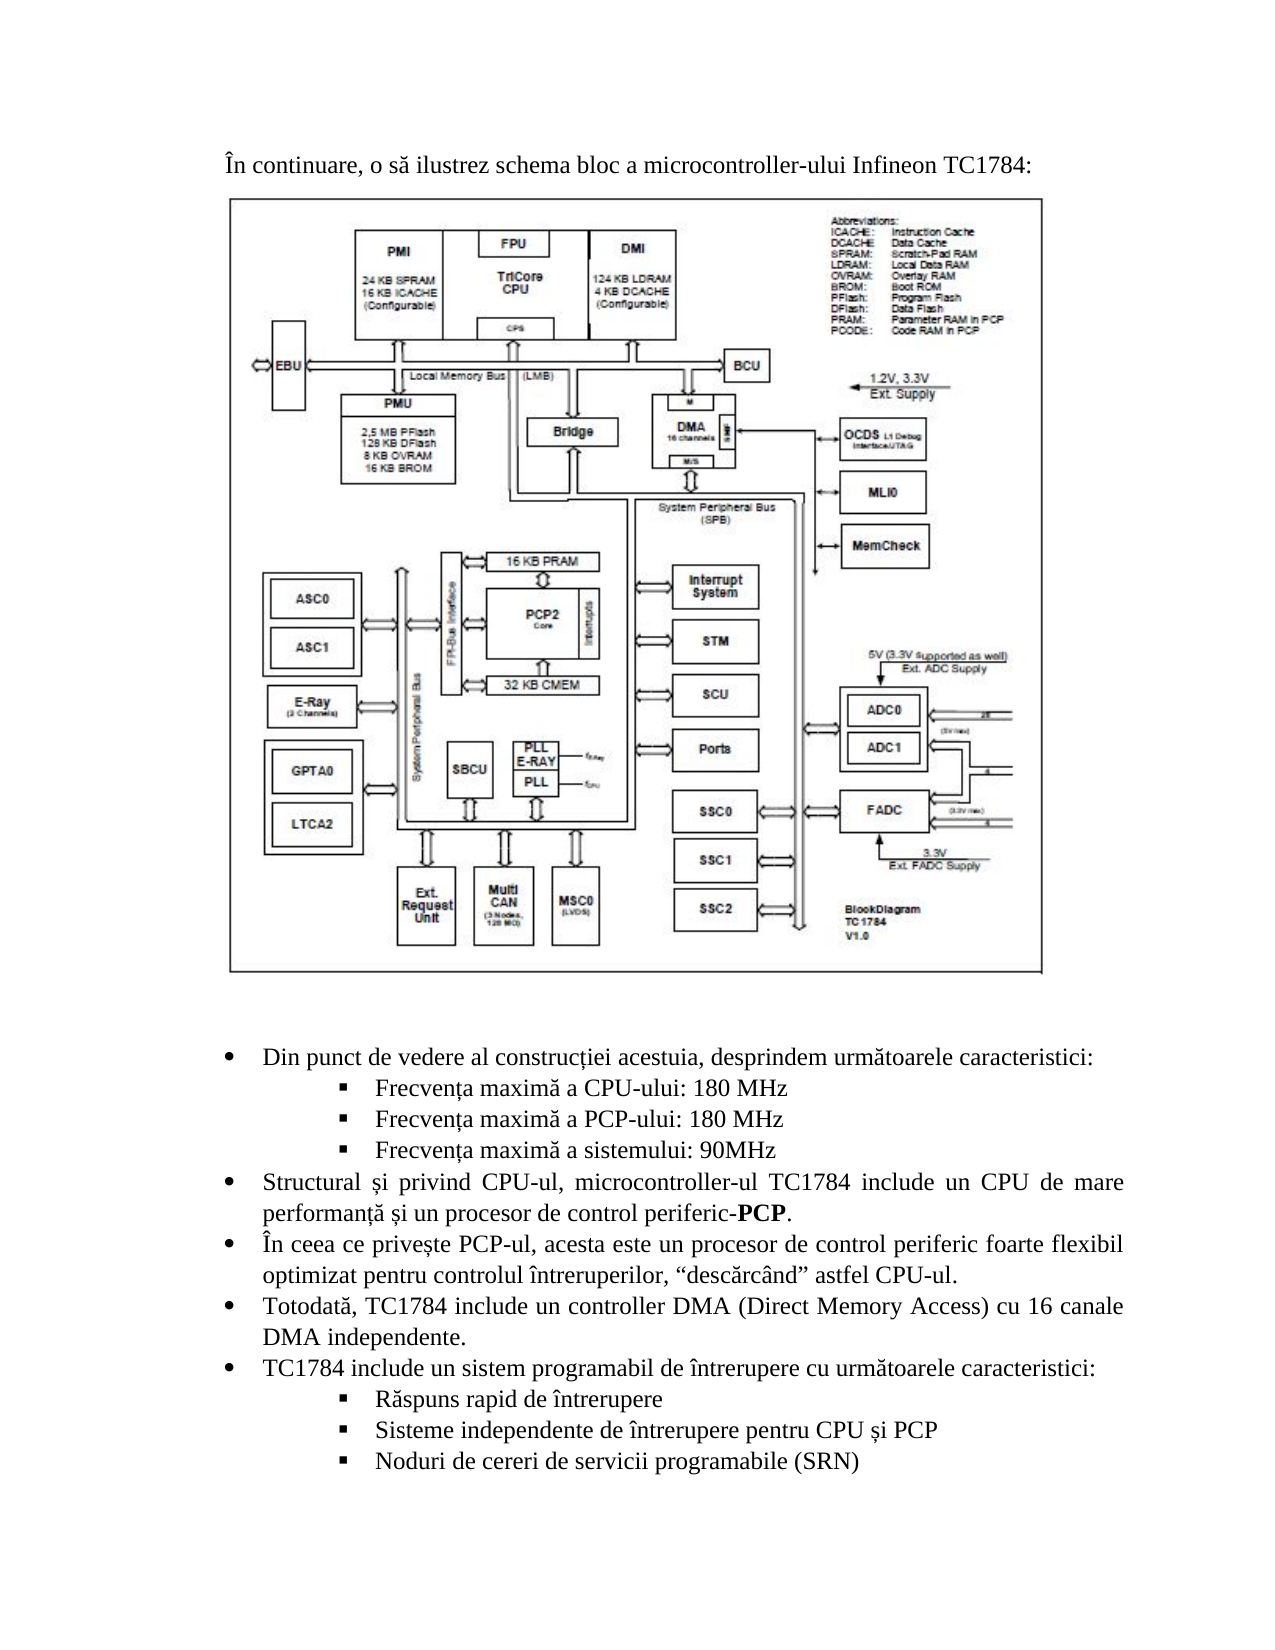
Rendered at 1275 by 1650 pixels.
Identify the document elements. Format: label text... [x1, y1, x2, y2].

picture [225, 197, 1046, 976]
list Sisteme independente de întrerupere pentru CPU și PCP [337, 1415, 1125, 1444]
list Structural și privind CPU-ul, microcontroller-ul TC1784 include un CPU de mare performanță și un procesor de control periferic-PCP. [225, 1167, 1125, 1226]
list Răspuns rapid de întrerupere [337, 1384, 1125, 1413]
list Frecvența maximă a sistemului: 90MHz [337, 1136, 1125, 1164]
list TC1784 include un sistem programabil de întrerupere cu următoarele caracteristici: [225, 1353, 1125, 1382]
list Noduri de cereri de servicii programabile (SRN) [337, 1446, 1125, 1475]
list Frecvența maximă a PCP-ului: 180 MHz [337, 1104, 1125, 1133]
list Totodată, TC1784 include un controller DMA (Direct Memory Access) cu 16 canale DMA independente. [225, 1291, 1125, 1351]
list Din punct de vedere al construcției acestuia, desprindem următoarele caracteristici: [225, 1042, 1125, 1071]
text În continuare, o să ilustrez schema bloc a microcontroller-ului Infineon TC1784: [150, 150, 1125, 179]
list În ceea ce privește PCP-ul, acesta este un procesor de control periferic foarte flexibil optimizat pentru controlul întreruperilor, “descărcând” astfel CPU-ul. [225, 1229, 1125, 1288]
list Frecvența maximă a CPU-ului: 180 MHz [337, 1073, 1125, 1102]
